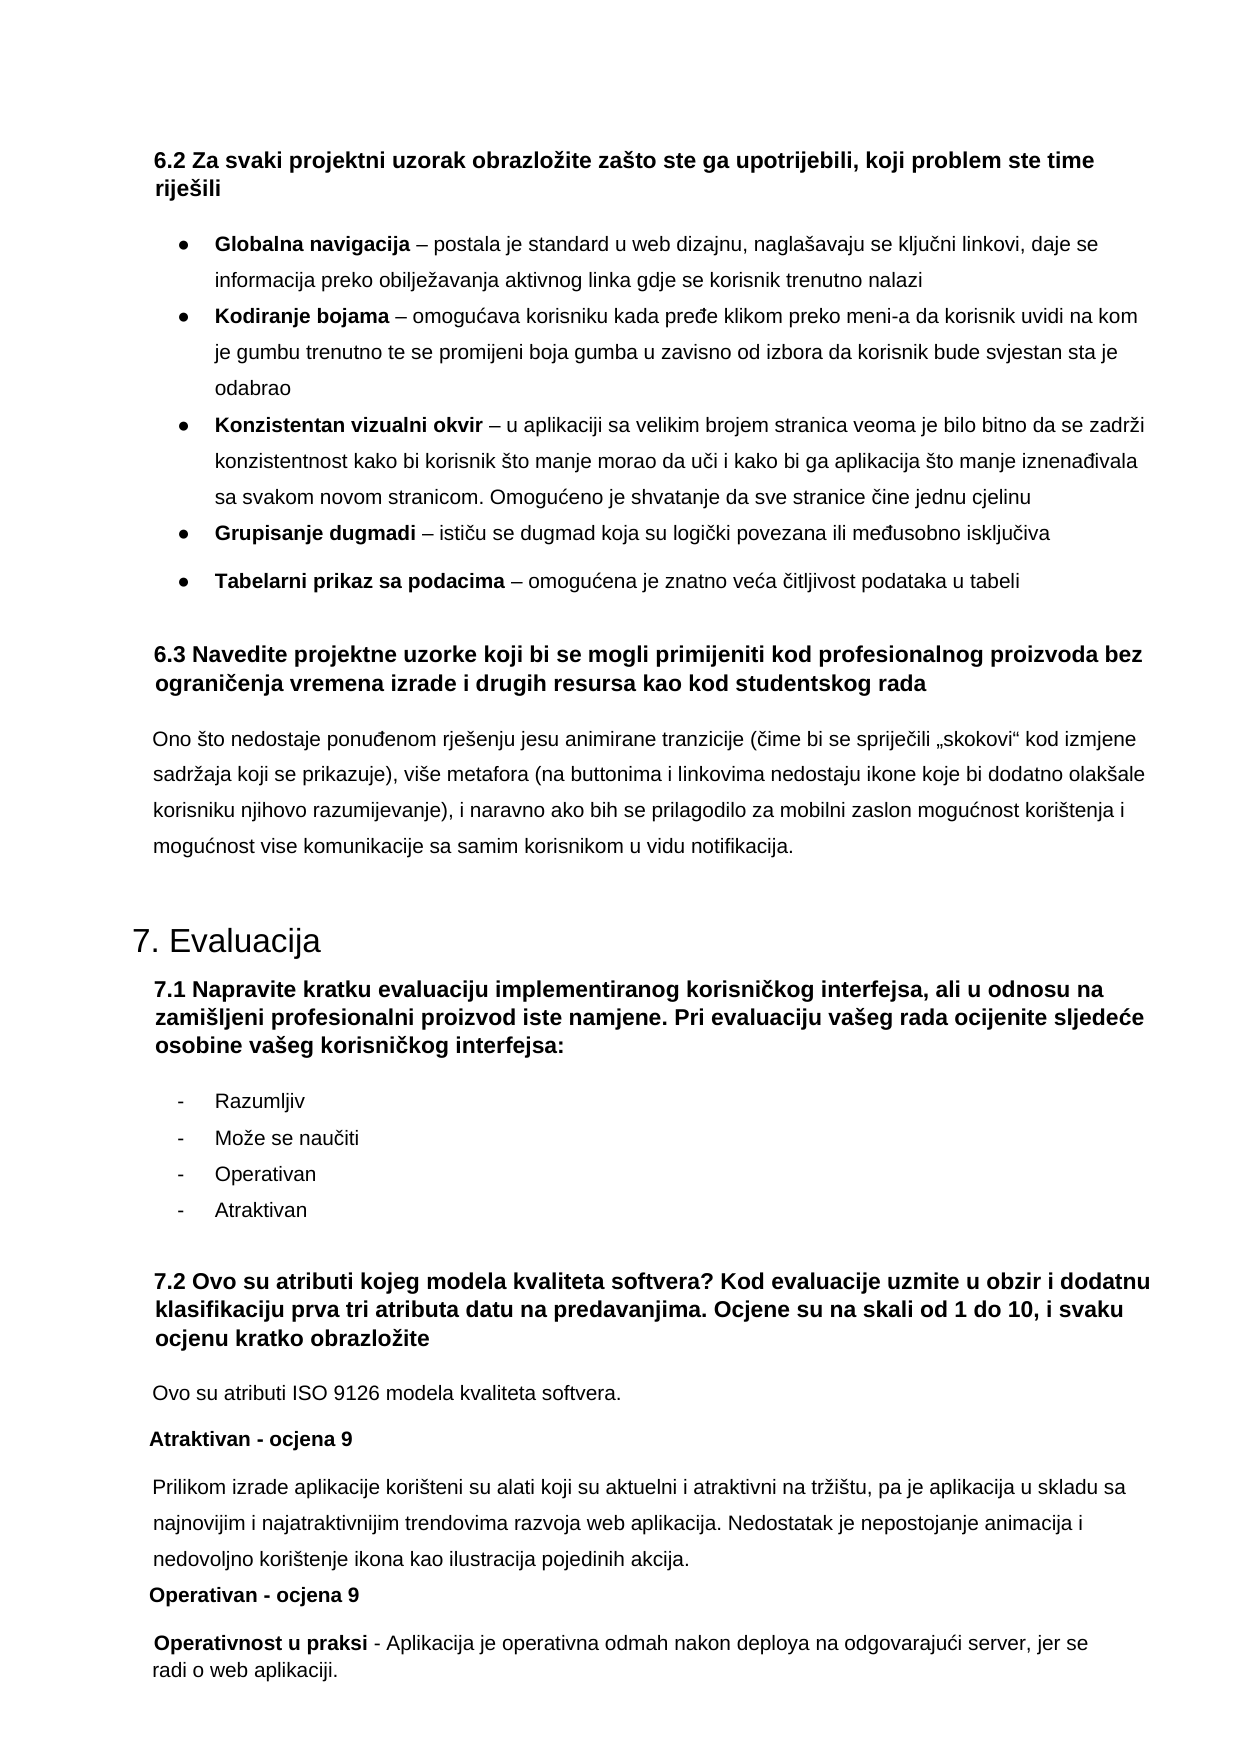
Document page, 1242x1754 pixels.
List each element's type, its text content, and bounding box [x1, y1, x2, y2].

list Kodiranje bojama – omogućava korisniku kada pređe klikom preko meni-a da korisnik uvidi na kom je gumbu trenutno te se promijeni boja gumba u zavisno od izbora da korisnik bude svjestan sta je odabrao [177, 304, 1149, 400]
subtitle 6.2 Za svaki projektni uzorak obrazložite zašto ste ga upotrijebili, koji problem ste time riješili [154, 147, 1159, 202]
list Konzistentan vizualni okvir – u aplikaciji sa velikim brojem stranica veoma je bilo bitno da se zadrži konzistentnost kako bi korisnik što manje morao da uči i kako bi ga aplikacija što manje iznenađivala sa svakom novom stranicom. Omogućeno je shvatanje da sve stranice čine jednu cjelinu [177, 413, 1149, 508]
text Prilikom izrade aplikacije korišteni su alati koji su aktuelni i atraktivni na tržištu, pa je aplikacija u skladu sa najnovijim i najatraktivnijim trendovima razvoja web aplikacija. Nedostatak je nepostojanje animacija i nedovoljno korištenje ikona kao ilustracija pojedinih akcija. [152, 1475, 1149, 1571]
subtitle Operativan - ocjena 9 [149, 1583, 1159, 1607]
text Ovo su atributi ISO 9126 modela kvaliteta softvera. [152, 1381, 1149, 1405]
list Može se naučiti [177, 1125, 1149, 1149]
text radi o web aplikaciji. [152, 1657, 1149, 1681]
subtitle 6.3 Navedite projektne uzorke koji bi se mogli primijeniti kod profesionalnog proizvoda bez ograničenja vremena izrade i drugih resursa kao kod studentskog rada [154, 641, 1159, 696]
subtitle Atraktivan - ocjena 9 [149, 1427, 1159, 1451]
list Razumljiv [177, 1089, 1149, 1113]
list Atraktivan [177, 1198, 1149, 1222]
list Tabelarni prikaz sa podacima – omogućena je znatno veća čitljivost podataka u tabeli [177, 569, 1149, 593]
text Operativnost u praksi - Aplikacija je operativna odmah nakon deploya na odgovarajući server, jer se [154, 1631, 1159, 1655]
subtitle 7.2 Ovo su atributi kojeg modela kvaliteta softvera? Kod evaluacije uzmite u obzir i dodatnu klasifikaciju prva tri atributa datu na predavanjima. Ocjene su na skali od 1 do 10, i svaku ocjenu kratko obrazložite [154, 1268, 1159, 1351]
subtitle 7.1 Napravite kratku evaluaciju implementiranog korisničkog interfejsa, ali u odnosu na zamišljeni profesionalni proizvod iste namjene. Pri evaluaciju vašeg rada ocijenite sljedeće osobine vašeg korisničkog interfejsa: [154, 976, 1159, 1059]
text Ono što nedostaje ponuđenom rješenju jesu animirane tranzicije (čime bi se spriječili „skokovi“ kod izmjene sadržaja koji se prikazuje), više metafora (na buttonima i linkovima nedostaju ikone koje bi dodatno olakšale korisniku njihovo razumijevanje), i naravno ako bih se prilagodilo za mobilni zaslon mogućnost korištenja i mogućnost vise komunikacije sa samim korisnikom u vidu notifikacija. [152, 726, 1149, 858]
list Grupisanje dugmadi – ističu se dugmad koja su logički povezana ili međusobno isključiva [177, 521, 1149, 545]
list Operativan [177, 1162, 1149, 1186]
subtitle 7. Evaluacija [132, 921, 1159, 959]
list Globalna navigacija – postala je standard u web dizajnu, naglašavaju se ključni linkovi, daje se informacija preko obilježavanja aktivnog linka gdje se korisnik trenutno nalazi [177, 232, 1149, 292]
